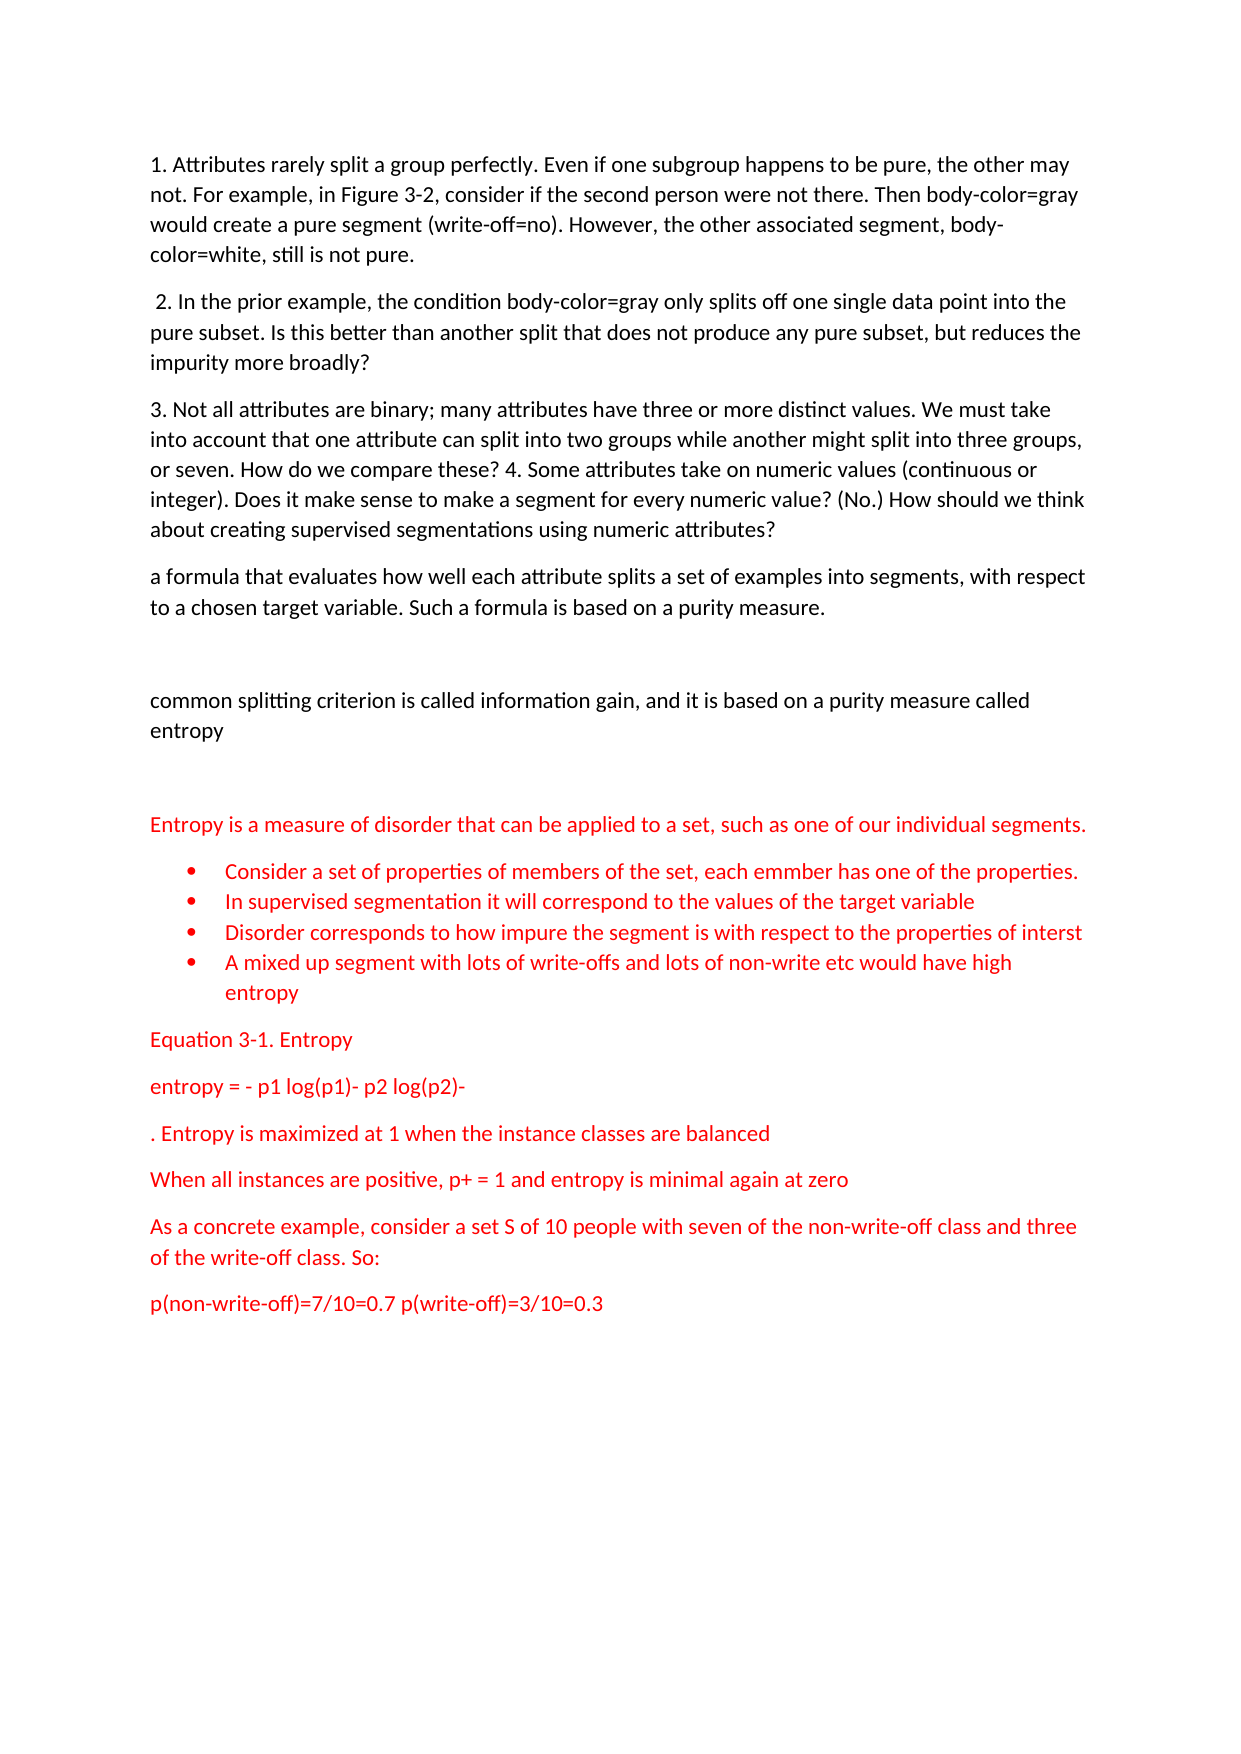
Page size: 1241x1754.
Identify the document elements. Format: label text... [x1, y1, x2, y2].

text common splitting criterion is called information gain, and it is based on a purity measure called entropy [150, 686, 1090, 745]
list Disorder corresponds to how impure the segment is with respect to the properties of interst [187, 918, 1090, 946]
text 2. In the prior example, the condition body-color=gray only splits off one single data point into the pure subset. Is this better than another split that does not produce any pure subset, but reduces the impurity more broadly? [150, 287, 1090, 376]
text 3. Not all attributes are binary; many attributes have three or more distinct values. We must take into account that one attribute can split into two groups while another might split into three groups, or seven. How do we compare these? 4. Some attributes take on numeric values (continuous or integer). Does it make sense to make a segment for every numeric value? (No.) How should we think about creating supervised segmentations using numeric attributes? [150, 395, 1090, 544]
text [150, 150, 1090, 269]
text entropy = - p1 log(p1)- p2 log(p2)- [150, 1072, 1090, 1100]
text As a concrete example, consider a set S of 10 people with seven of the non-write-off class and three of the write-off class. So: [150, 1212, 1090, 1271]
text When all instances are positive, p+ = 1 and entropy is minimal again at zero [150, 1166, 1090, 1194]
list Consider a set of properties of members of the set, each emmber has one of the properties. [187, 857, 1090, 885]
text a formula that evaluates how well each attribute splits a set of examples into segments, with respect to a chosen target variable. Such a formula is based on a purity measure. [150, 562, 1090, 621]
text p(non-write-off)=7/10=0.7 p(write-off)=3/10=0.3 [150, 1289, 1090, 1318]
text Equation 3-1. Entropy [150, 1025, 1090, 1053]
list In supervised segmentation it will correspond to the values of the target variable [187, 887, 1090, 916]
text . Entropy is maximized at 1 when the instance classes are balanced [150, 1119, 1090, 1147]
text Entropy is a measure of disorder that can be applied to a set, such as one of our individual segments. [150, 810, 1090, 838]
list A mixed up segment with lots of write-offs and lots of non-write etc would have high entropy [187, 948, 1090, 1006]
